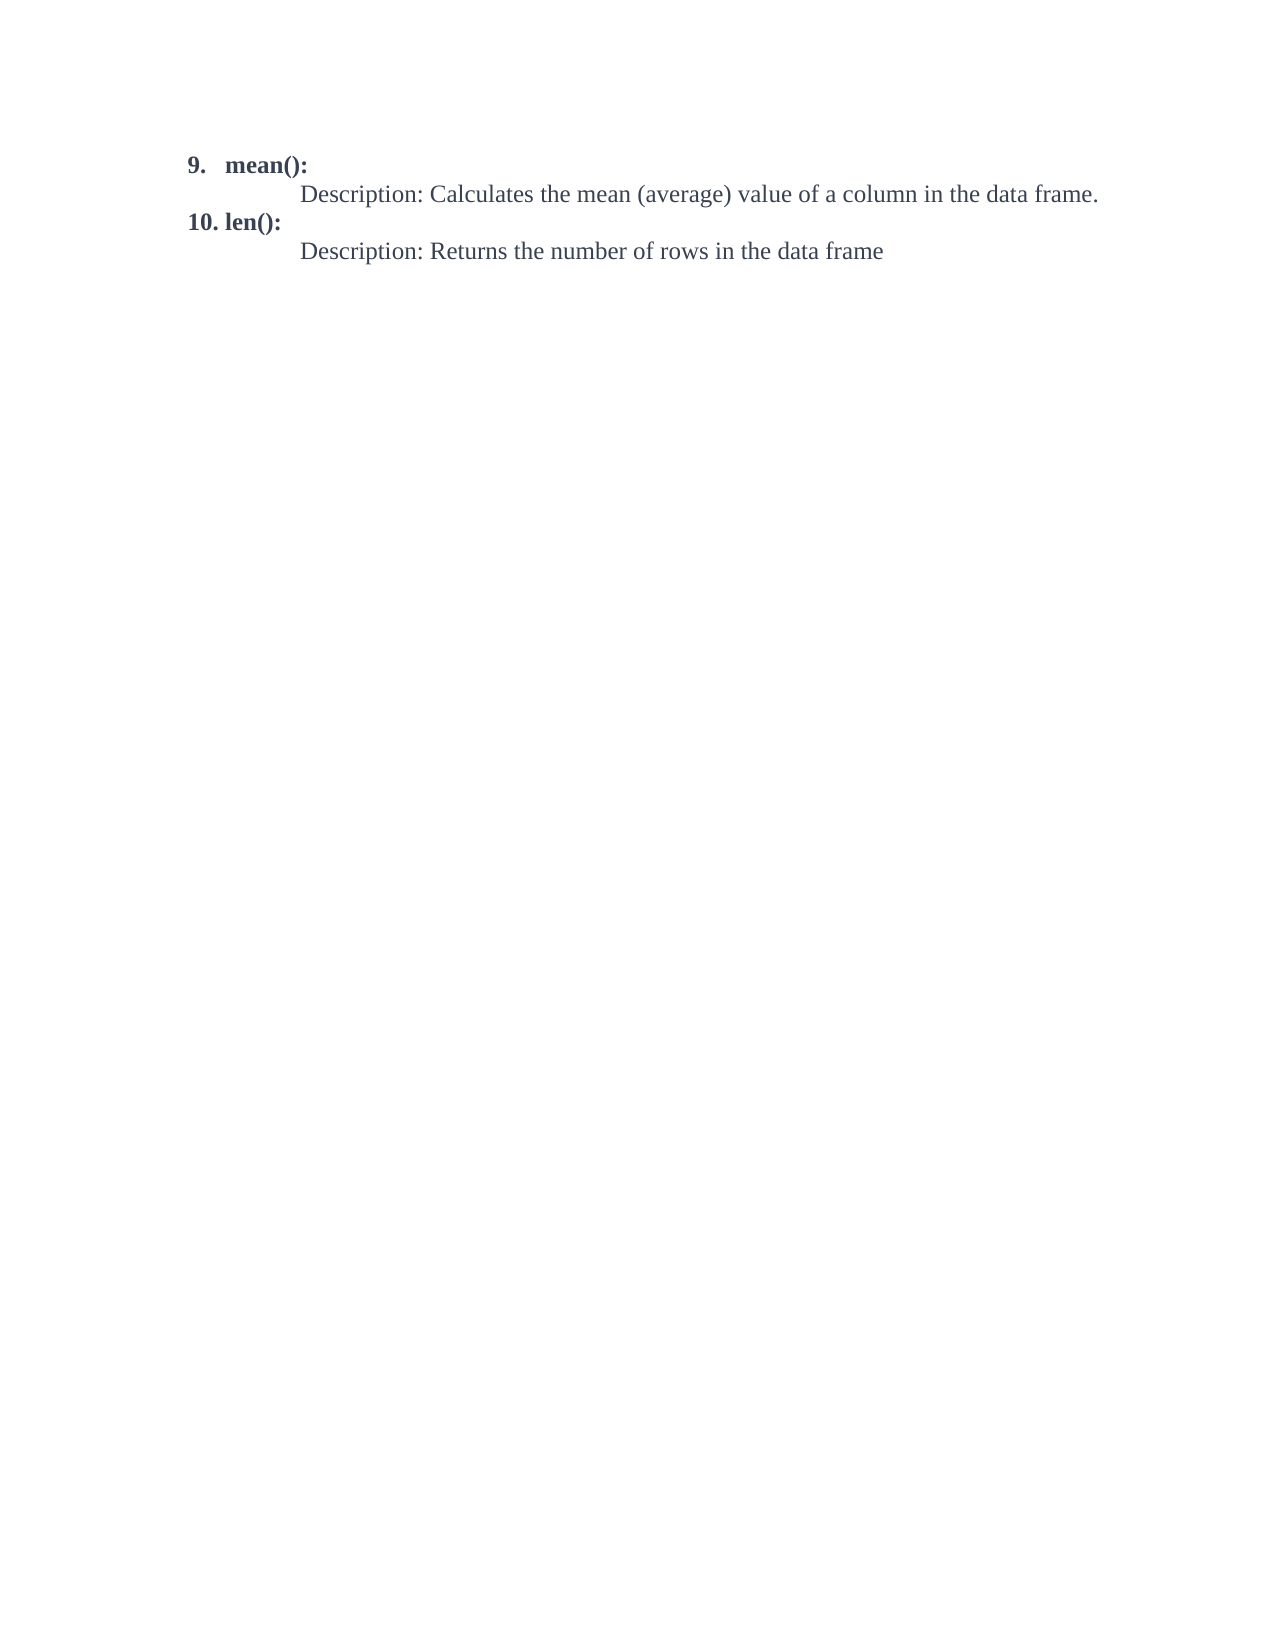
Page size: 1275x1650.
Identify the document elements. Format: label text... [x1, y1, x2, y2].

list len(): [187, 207, 1125, 236]
text Description: Calculates the mean (average) value of a column in the data frame. [225, 179, 1125, 207]
text Description: Returns the number of rows in the data frame [225, 236, 1125, 265]
list mean(): [187, 150, 1125, 179]
